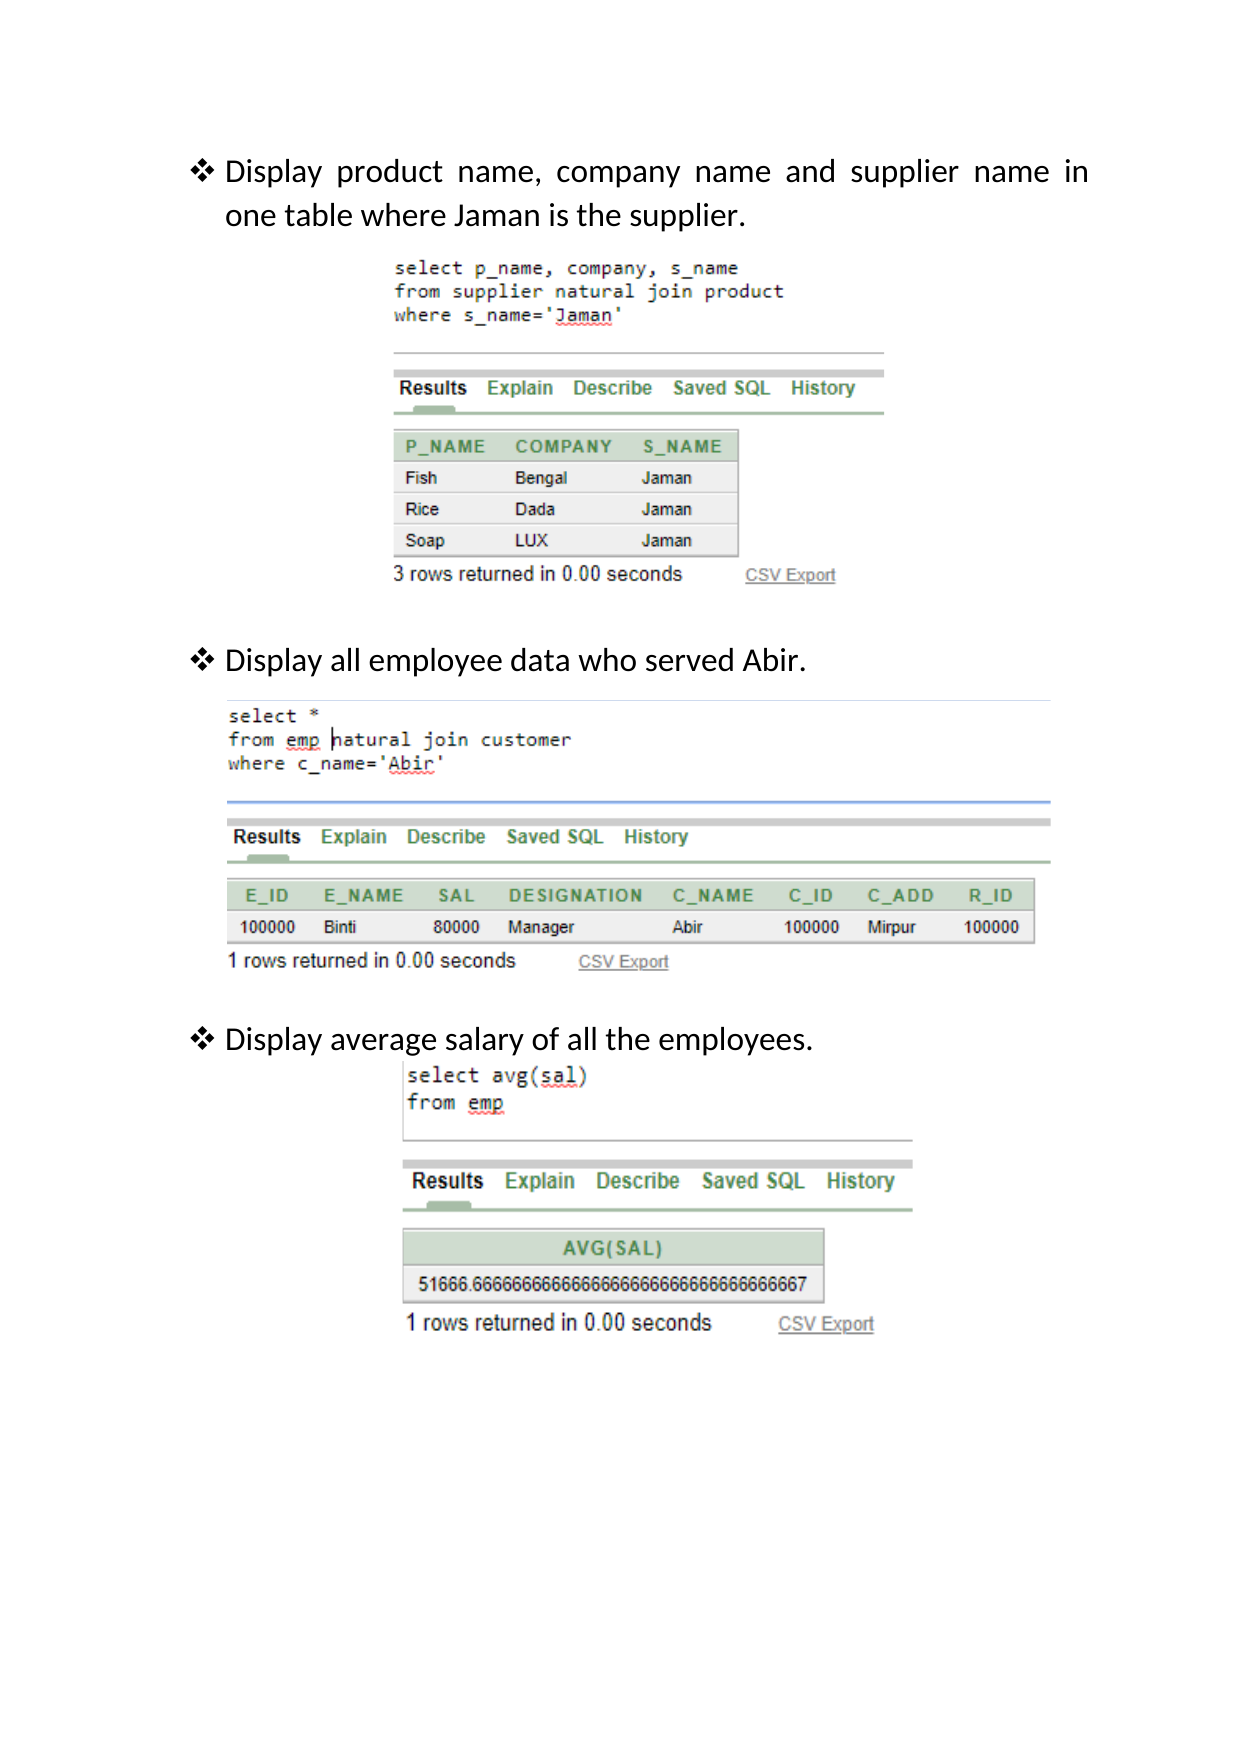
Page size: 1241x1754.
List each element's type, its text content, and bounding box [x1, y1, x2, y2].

list Display all employee data who served Abir. [187, 639, 1090, 680]
list Display product name, company name and supplier name in one table where Jaman is the supplier. [187, 150, 1090, 235]
picture [227, 700, 1051, 993]
picture [402, 1061, 913, 1367]
picture [393, 254, 885, 614]
list Display average salary of all the employees. [187, 1018, 1090, 1058]
